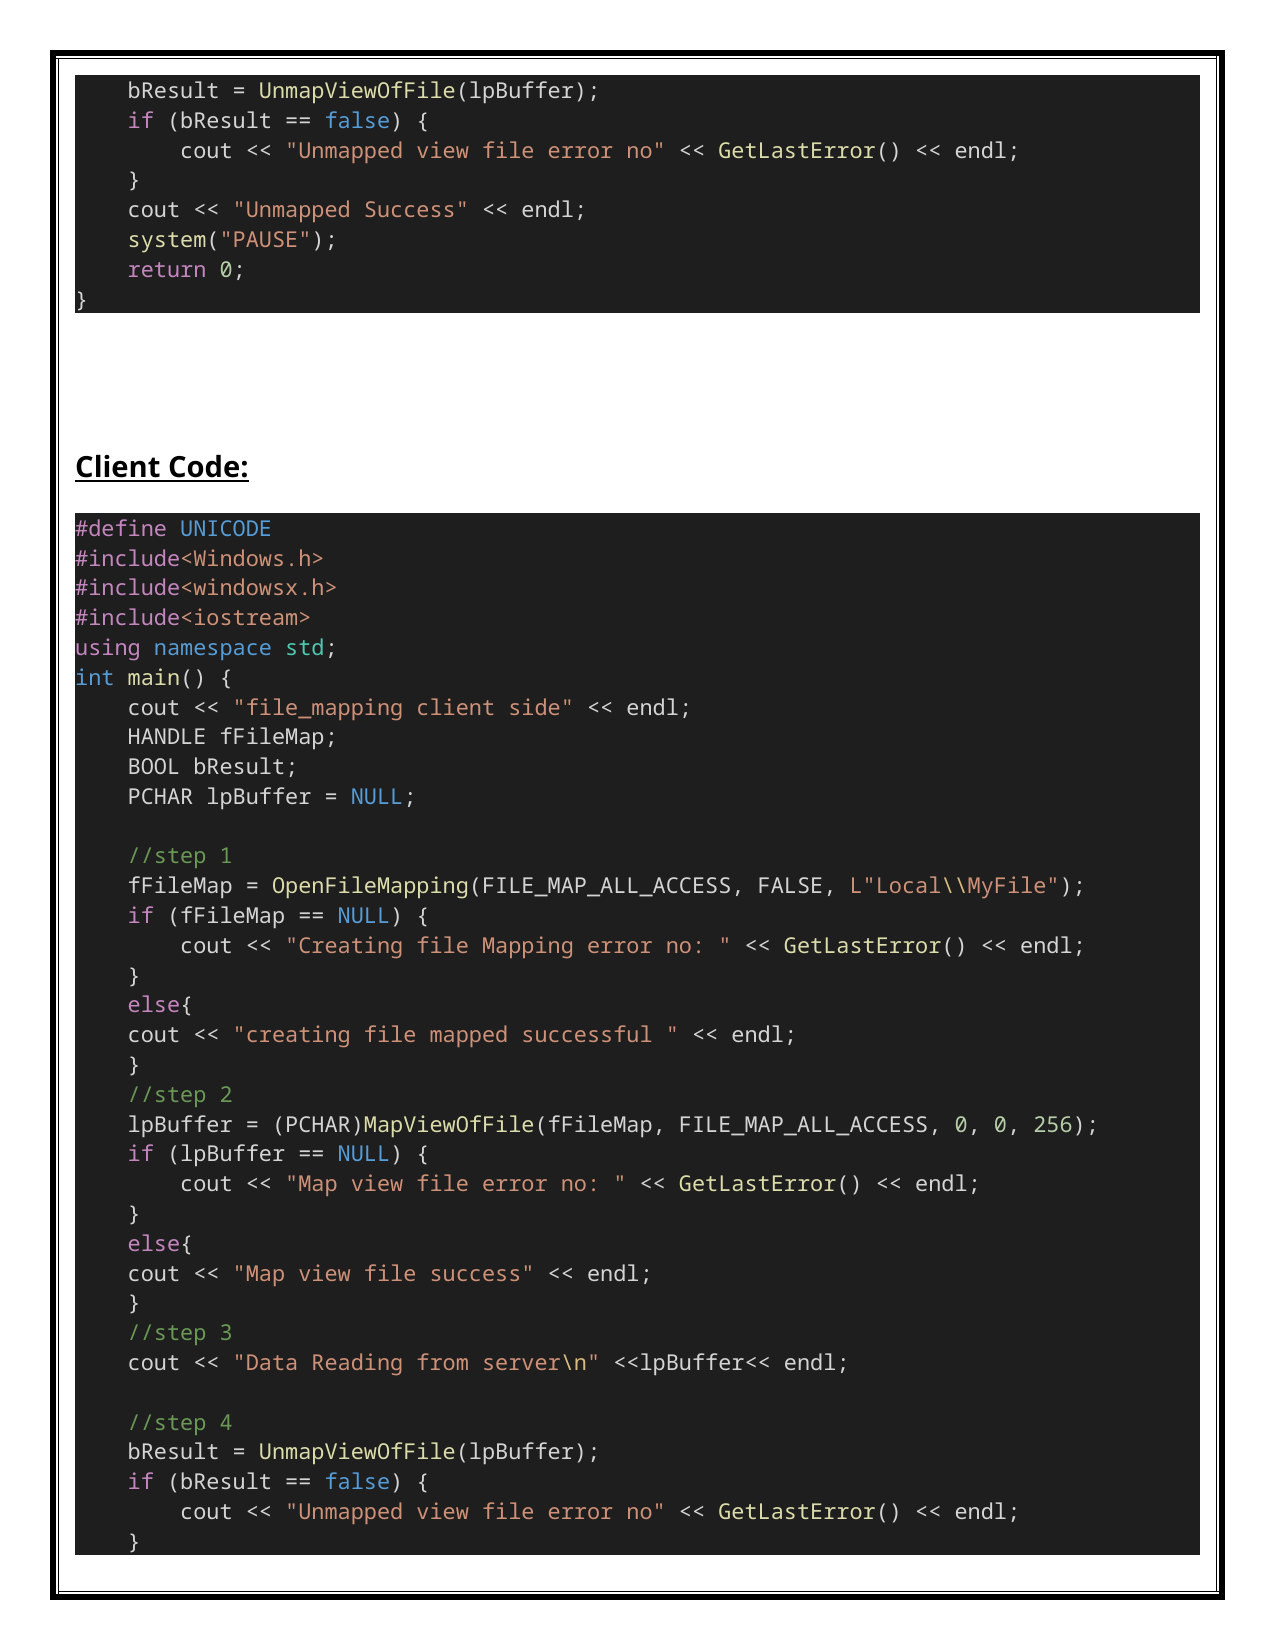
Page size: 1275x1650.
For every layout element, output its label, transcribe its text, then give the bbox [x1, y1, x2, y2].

text int main() { [75, 662, 1200, 691]
text } [75, 164, 1200, 194]
text bResult = UnmapViewOfFile(lpBuffer); [75, 75, 1200, 105]
text } [75, 1287, 1200, 1317]
text PCHAR lpBuffer = NULL; [75, 781, 1200, 811]
text else{ [75, 989, 1200, 1019]
text } [75, 1198, 1200, 1228]
text } [75, 959, 1200, 989]
text #include<iostream> [75, 602, 1200, 632]
text if (bResult == false) { [75, 1466, 1200, 1496]
text } [75, 1049, 1200, 1079]
text if (fFileMap == NULL) { [75, 900, 1200, 930]
text //step 4 [75, 1406, 1200, 1436]
text #include<windowsx.h> [75, 572, 1200, 602]
text cout << "Data Reading from server\n" <<lpBuffer<< endl; [75, 1347, 1200, 1377]
text //step 3 [75, 1317, 1200, 1347]
text #define UNICODE [75, 513, 1200, 542]
text cout << "Creating file Mapping error no: " << GetLastError() << endl; [75, 930, 1200, 959]
text else{ [75, 1228, 1200, 1257]
text lpBuffer = (PCHAR)MapViewOfFile(fFileMap, FILE_MAP_ALL_ACCESS, 0, 0, 256); [75, 1108, 1200, 1138]
text cout << "Unmapped Success" << endl; [75, 194, 1200, 224]
text } [75, 1526, 1200, 1555]
text fFileMap = OpenFileMapping(FILE_MAP_ALL_ACCESS, FALSE, L"Local\\MyFile"); [75, 870, 1200, 900]
text Client Code: [75, 446, 1200, 486]
text if (lpBuffer == NULL) { [75, 1138, 1200, 1168]
text BOOL bResult; [75, 751, 1200, 781]
text bResult = UnmapViewOfFile(lpBuffer); [75, 1436, 1200, 1466]
text cout << "Unmapped view file error no" << GetLastError() << endl; [75, 134, 1200, 164]
text cout << "Map view file error no: " << GetLastError() << endl; [75, 1168, 1200, 1198]
text return 0; [75, 254, 1200, 283]
text cout << "file_mapping client side" << endl; [75, 691, 1200, 721]
text //step 2 [75, 1079, 1200, 1108]
text using namespace std; [75, 632, 1200, 662]
text cout << "Map view file success" << endl; [75, 1257, 1200, 1287]
text } [75, 283, 1200, 313]
text #include<Windows.h> [75, 542, 1200, 572]
text cout << "creating file mapped successful " << endl; [75, 1019, 1200, 1049]
text if (bResult == false) { [75, 105, 1200, 134]
text HANDLE fFileMap; [75, 721, 1200, 751]
text //step 1 [75, 840, 1200, 870]
text system("PAUSE"); [75, 224, 1200, 254]
text cout << "Unmapped view file error no" << GetLastError() << endl; [75, 1496, 1200, 1526]
